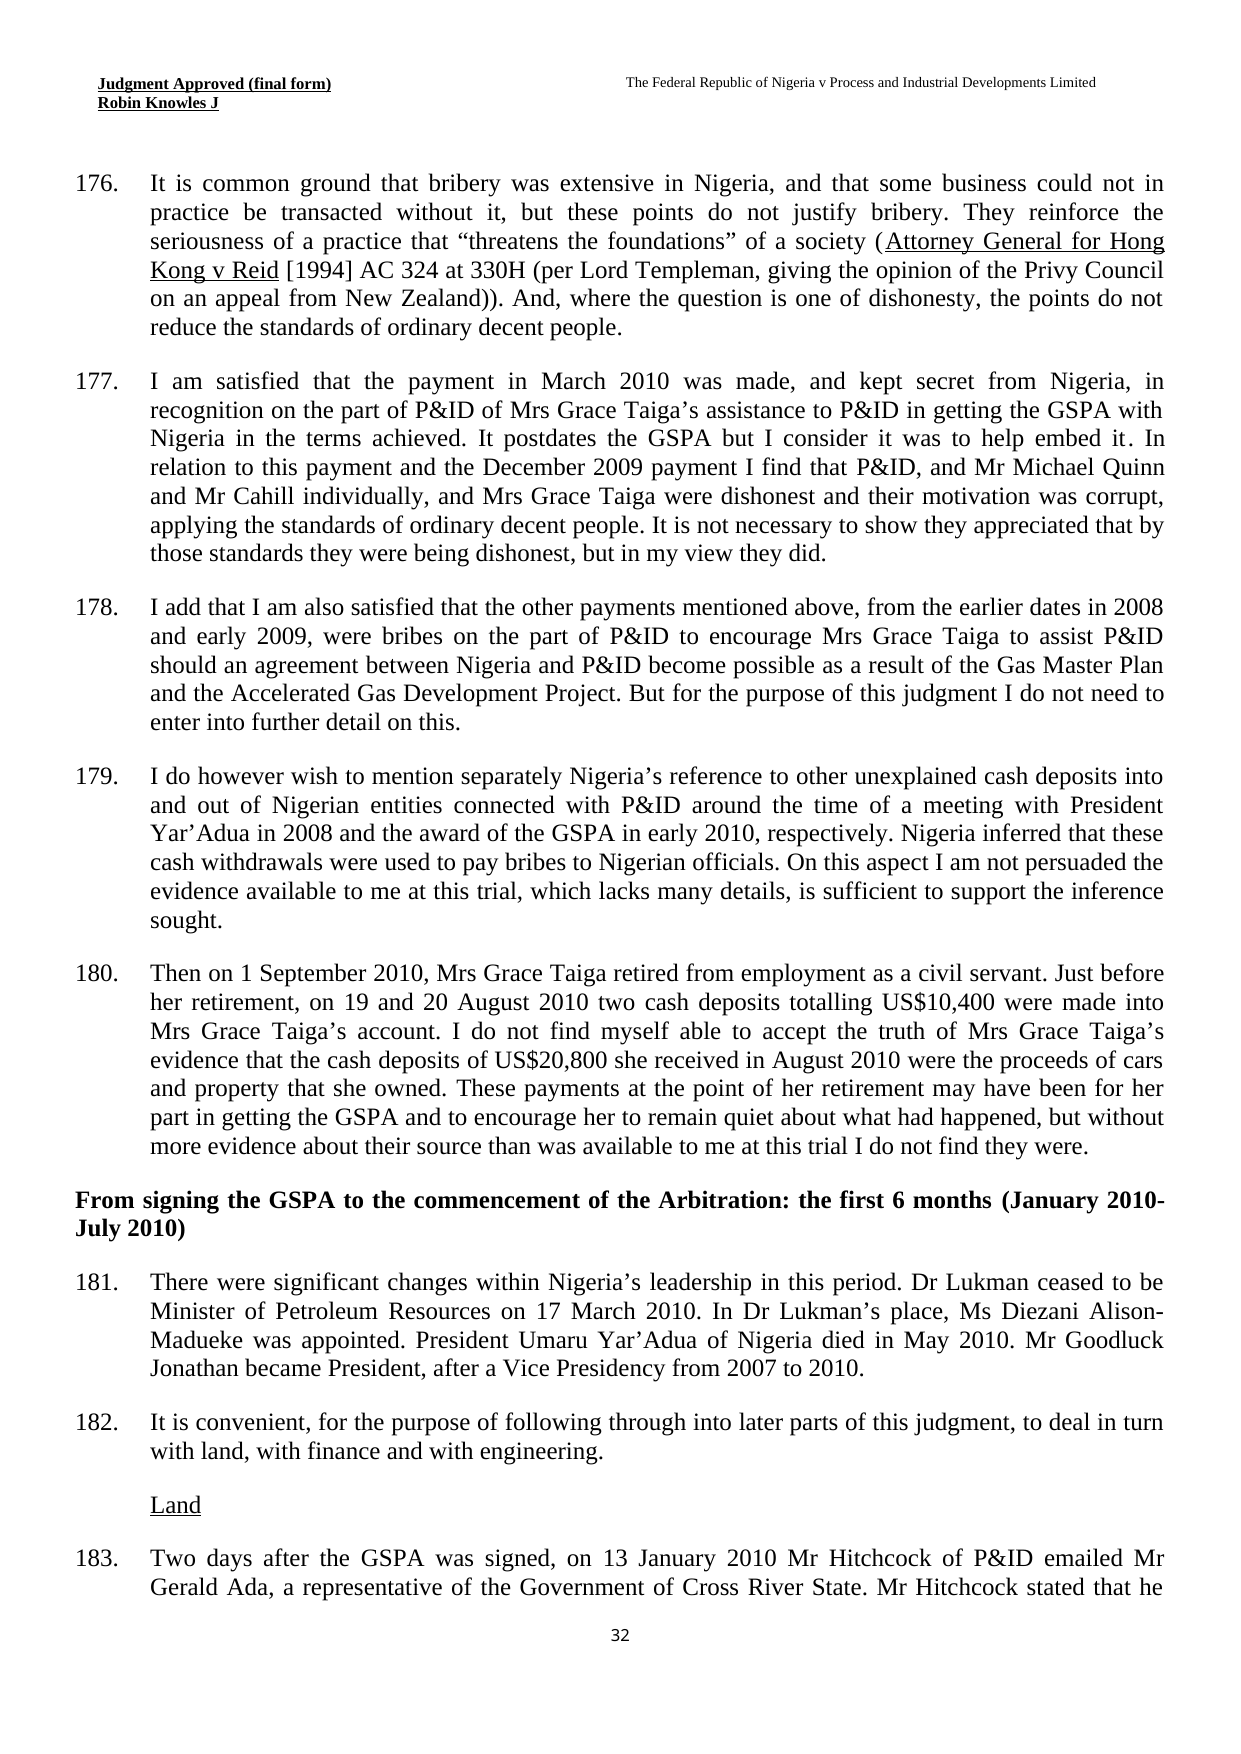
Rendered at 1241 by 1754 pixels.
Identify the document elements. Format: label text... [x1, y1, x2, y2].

text It is common ground that bribery was extensive in Nigeria, and that some business could not in practice be transacted without it, but these points do not justify bribery. They reinforce the seriousness of a practice that “threatens the foundations” of a society (Attorney General for Hong Kong v Reid [1994] AC 324 at 330H (per Lord Templeman, giving the opinion of the Privy Council on an appeal from New Zealand)). And, where the question is one of dishonesty, the points do not reduce the standards of ordinary decent people. [75, 168, 1165, 341]
text Then on 1 September 2010, Mrs Grace Taiga retired from employment as a civil servant. Just before her retirement, on 19 and 20 August 2010 two cash deposits totalling US$10,400 were made into Mrs Grace Taiga’s account. I do not find myself able to accept the truth of Mrs Grace Taiga’s evidence that the cash deposits of US$20,800 she received in August 2010 were the proceeds of cars and property that she owned. These payments at the point of her retirement may have been for her part in getting the GSPA and to encourage her to remain quiet about what had happened, but without more evidence about their source than was available to me at this trial I do not find they were. [75, 958, 1165, 1160]
text I add that I am also satisfied that the other payments mentioned above, from the earlier dates in 2008 and early 2009, were bribes on the part of P&ID to encourage Mrs Grace Taiga to assist P&ID should an agreement between Nigeria and P&ID become possible as a result of the Gas Master Plan and the Accelerated Gas Development Project. But for the purpose of this judgment I do not need to enter into further detail on this. [75, 592, 1165, 736]
list From signing the GSPA to the commencement of the Arbitration: the first 6 months (January 2010-July 2010) [75, 1185, 1165, 1242]
text I am satisfied that the payment in March 2010 was made, and kept secret from Nigeria, in recognition on the part of P&ID of Mrs Grace Taiga’s assistance to P&ID in getting the GSPA with Nigeria in the terms achieved. It postdates the GSPA but I consider it was to help embed it. In relation to this payment and the December 2009 payment I find that P&ID, and Mr Michael Quinn and Mr Cahill individually, and Mrs Grace Taiga were dishonest and their motivation was corrupt, applying the standards of ordinary decent people. It is not necessary to show they appreciated that by those standards they were being dishonest, but in my view they did. [75, 366, 1165, 567]
text I do however wish to mention separately Nigeria’s reference to other unexplained cash deposits into and out of Nigerian entities connected with P&ID around the time of a meeting with President Yar’Adua in 2008 and the award of the GSPA in early 2010, respectively. Nigeria inferred that these cash withdrawals were used to pay bribes to Nigerian officials. On this aspect I am not persuaded the evidence available to me at this trial, which lacks many details, is sufficient to support the inference sought. [75, 761, 1165, 933]
text There were significant changes within Nigeria’s leadership in this period. Dr Lukman ceased to be Minister of Petroleum Resources on 17 March 2010. In Dr Lukman’s place, Ms Diezani Alison-Madueke was appointed. President Umaru Yar’Adua of Nigeria died in May 2010. Mr Goodluck Jonathan became President, after a Vice Presidency from 2007 to 2010. [75, 1267, 1165, 1382]
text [75, 1543, 1165, 1601]
list Land [150, 1490, 1165, 1518]
text It is convenient, for the purpose of following through into later parts of this judgment, to deal in turn with land, with finance and with engineering. [75, 1407, 1165, 1465]
